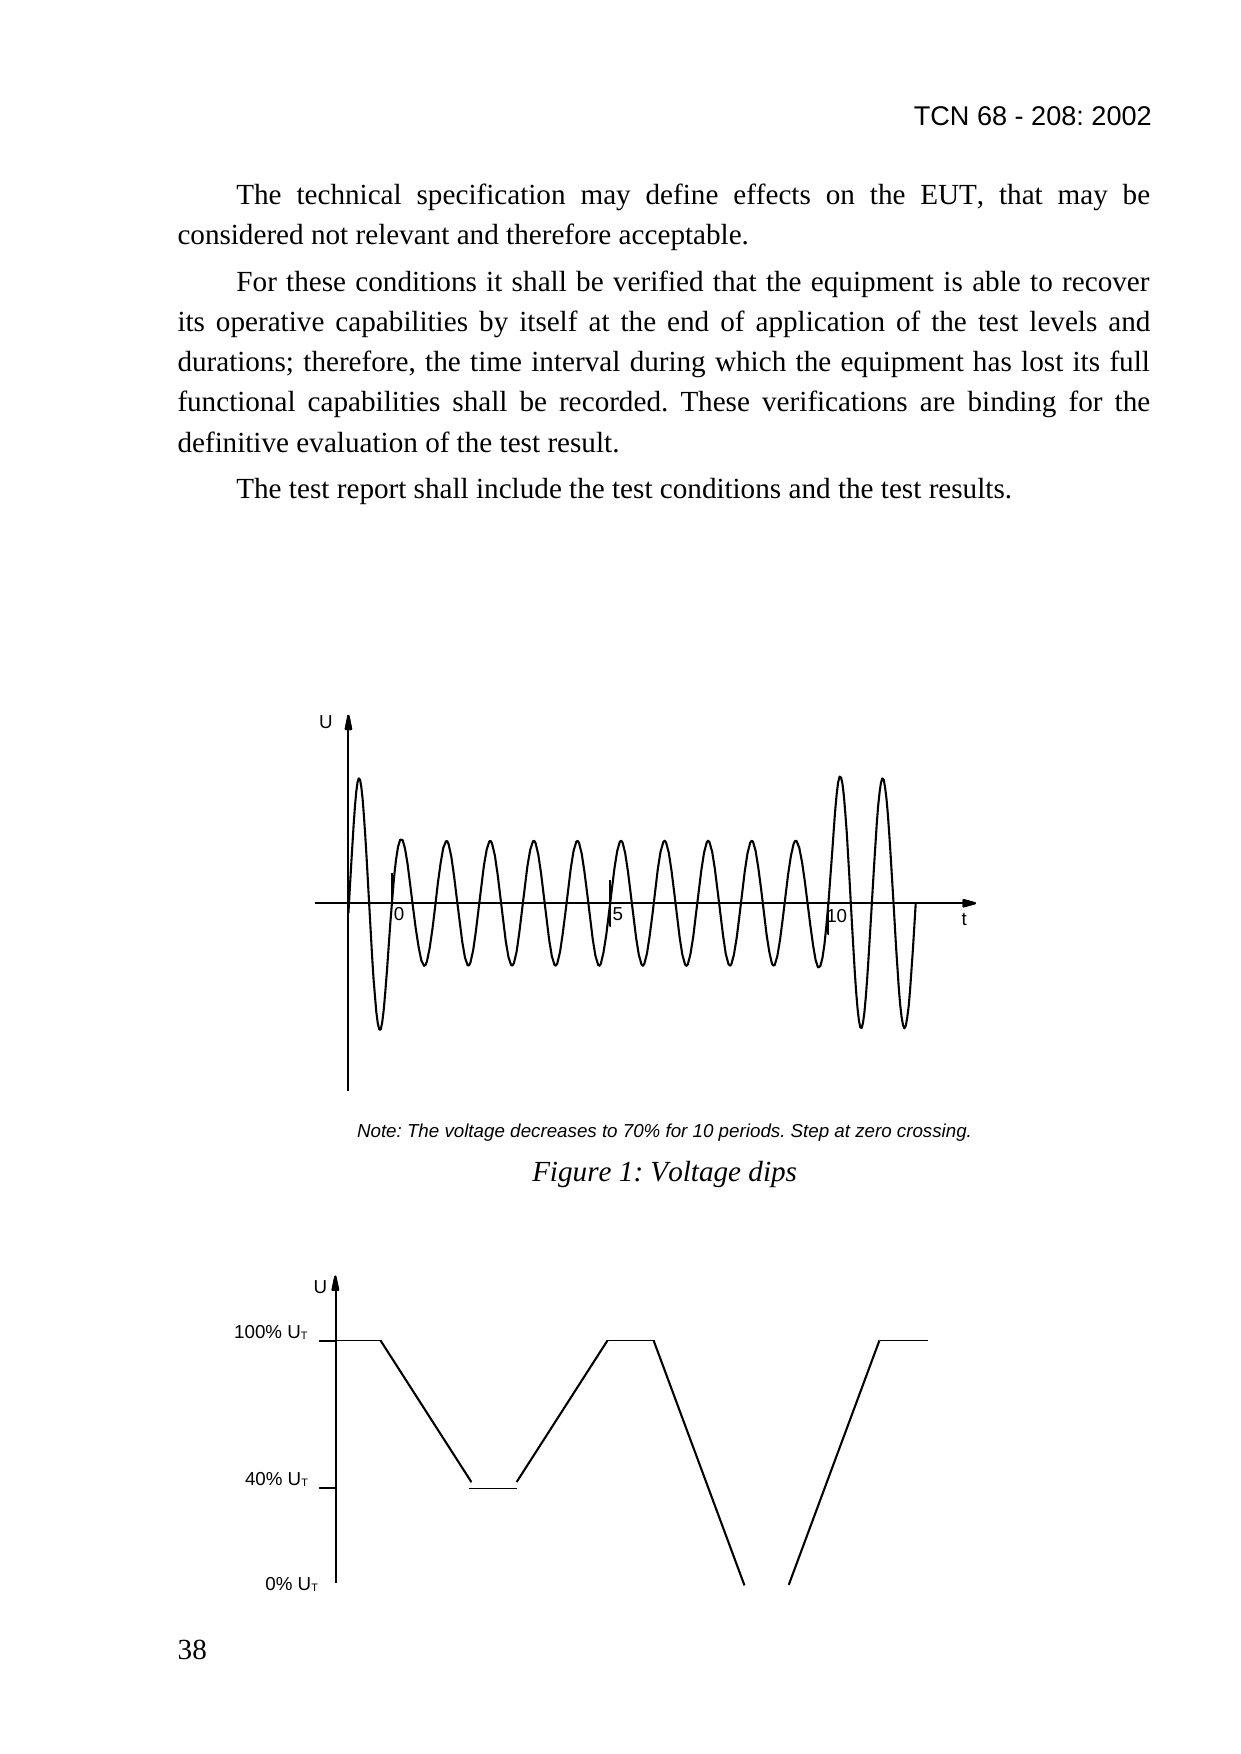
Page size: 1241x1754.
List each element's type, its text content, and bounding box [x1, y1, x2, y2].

text For these conditions it shall be verified that the equipment is able to recover its operative capabilities by itself at the end of application of the test levels and durations; therefore, the time interval during which the equipment has lost its full functional capabilities shall be recorded. These verifications are binding for the definitive evaluation of the test result. [177, 264, 1152, 458]
text The technical specification may define effects on the EUT, that may be considered not relevant and therefore acceptable. [177, 177, 1152, 251]
text The test report shall include the test conditions and the test results. [177, 471, 1152, 505]
text Figure 1: Voltage dips [177, 1154, 1152, 1188]
text Note: The voltage decreases to 70% for 10 periods. Step at zero crossing. [177, 1120, 1152, 1142]
